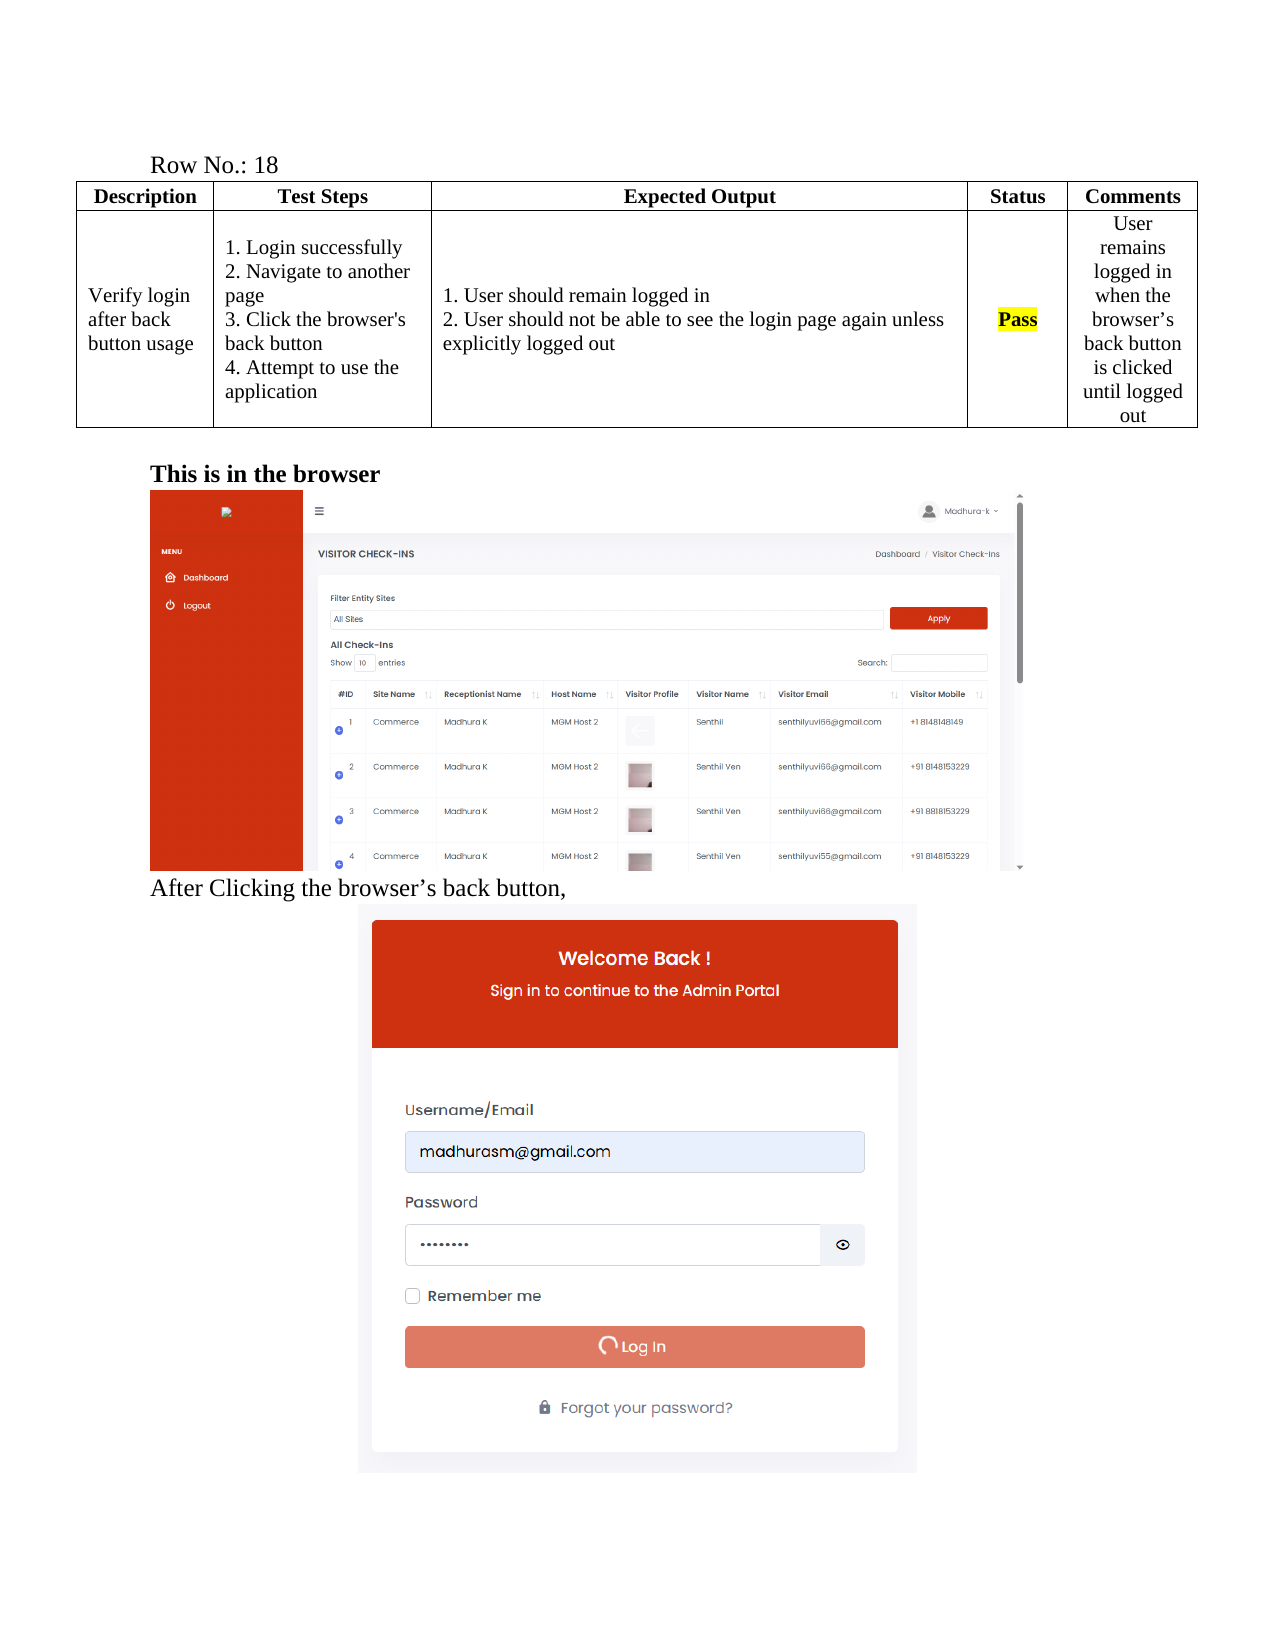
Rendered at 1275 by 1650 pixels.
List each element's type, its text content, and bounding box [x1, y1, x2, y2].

table_cell User remains logged in when the browser’s back button is clicked until logged out [1068, 211, 1197, 427]
table_header Expected Output [432, 182, 967, 209]
table_cell 1. Login successfully 2. Navigate to another page 3. Click the browser's back button 4. Attempt to use the application [214, 211, 431, 427]
table_cell Verify login after back button usage [77, 211, 213, 427]
picture [357, 904, 918, 1473]
text This is in the browser [150, 459, 1125, 488]
table_cell 1. User should remain logged in 2. User should not be able to see the login page again unless explicitly logged out [432, 211, 967, 427]
table_header Comments [1068, 182, 1197, 209]
table_header Test Steps [214, 182, 431, 209]
text After Clicking the browser’s back button, [150, 873, 1125, 902]
table_header Status [968, 182, 1067, 209]
text Row No.: 18 [150, 150, 1125, 179]
table_header Description [77, 182, 213, 209]
table_cell Pass [968, 211, 1067, 427]
picture [150, 490, 1024, 871]
